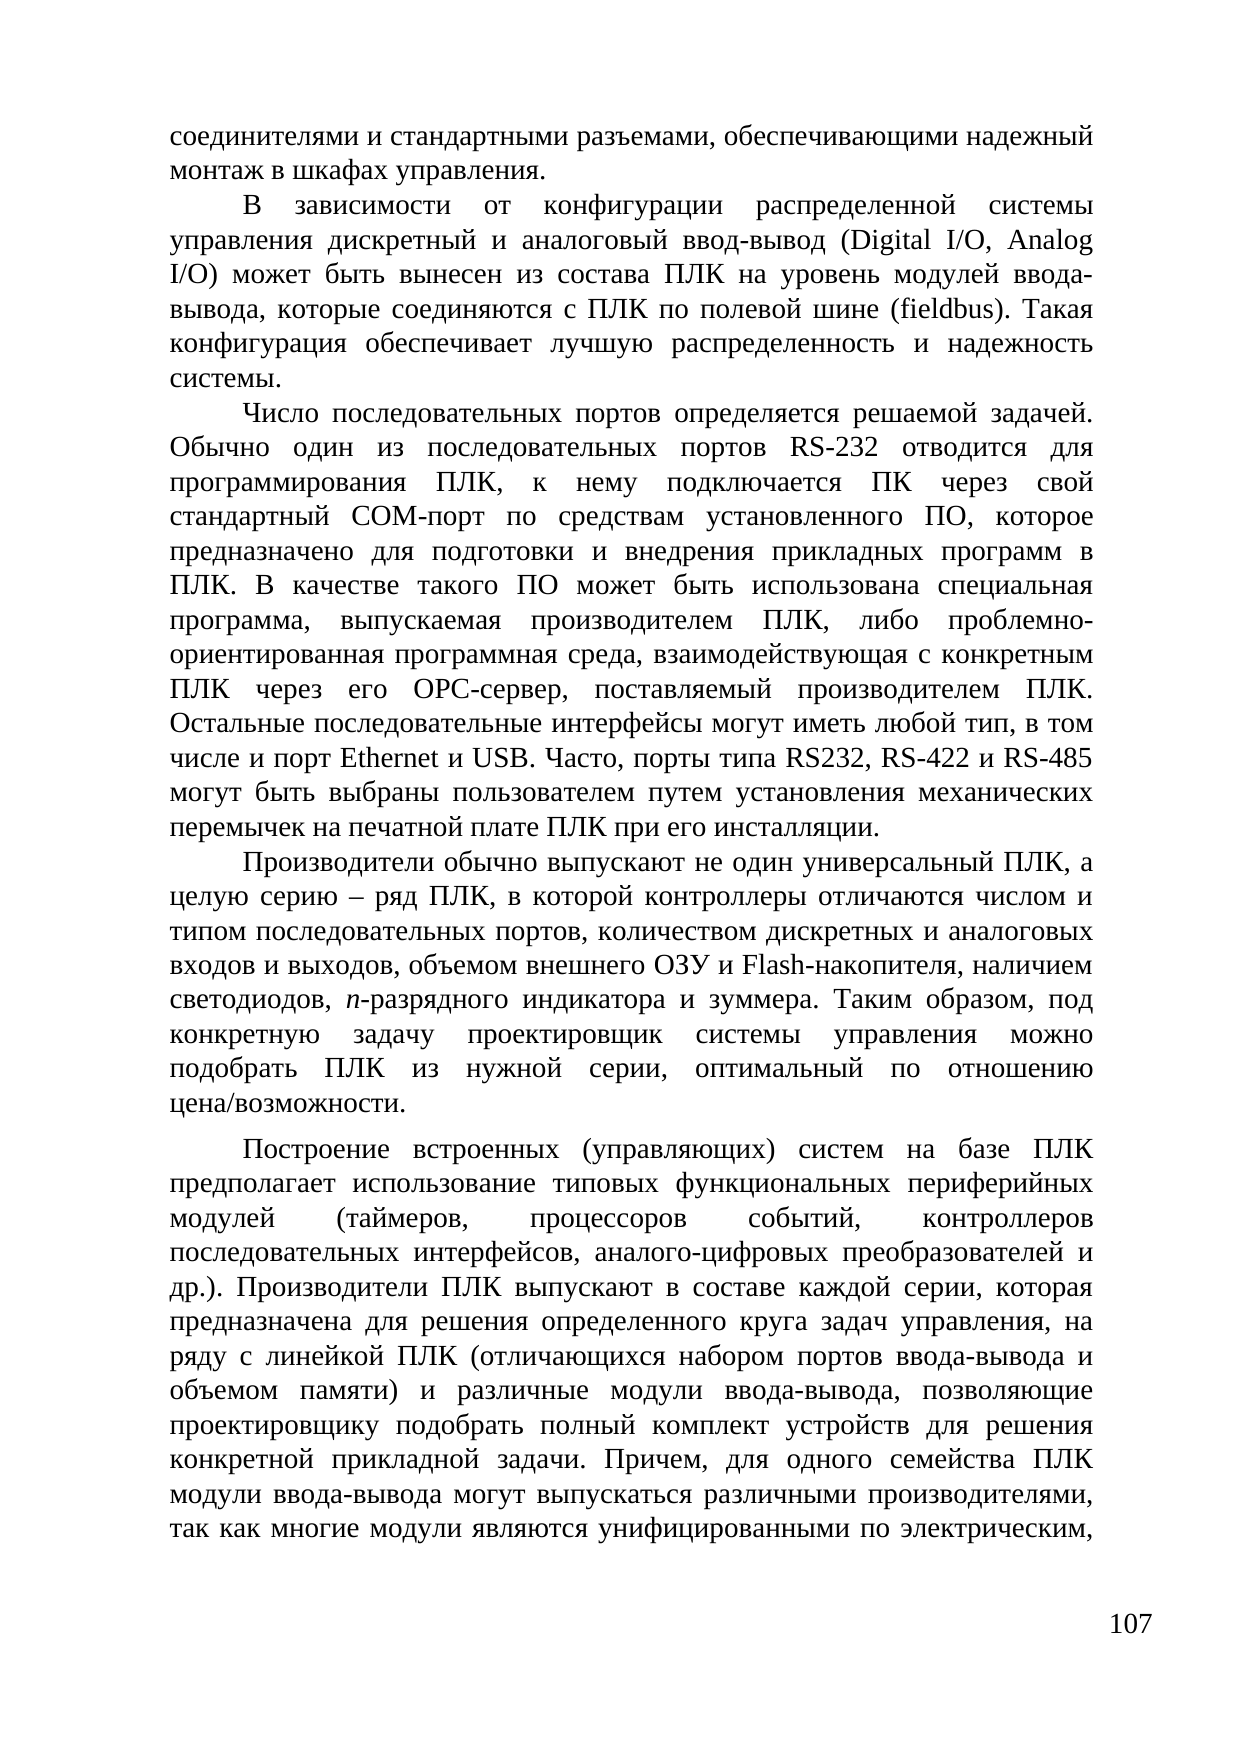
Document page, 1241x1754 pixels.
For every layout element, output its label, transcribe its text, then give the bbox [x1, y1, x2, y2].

text В зависимости от конфигурации распределенной системы управления дискретный и аналоговый ввод-вывод (Digital I/O, Analog I/O) может быть вынесен из состава ПЛК на уровень модулей ввода-вывода, которые соединяются с ПЛК по полевой шине (fieldbus). Такая конфигурация обеспечивает лучшую распределенность и надежность системы. [169, 187, 1094, 393]
text Производители обычно выпускают не один универсальный ПЛК, а целую серию – ряд ПЛК, в которой контроллеры отличаются числом и типом последовательных портов, количеством дискретных и аналоговых входов и выходов, объемом внешнего ОЗУ и Flash-накопителя, наличием светодиодов, n-разрядного индикатора и зуммера. Таким образом, под конкретную задачу проектировщик системы управления можно подобрать ПЛК из нужной серии, оптимальный по отношению цена/возможности. [169, 844, 1094, 1118]
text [169, 118, 1094, 186]
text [169, 1131, 1094, 1544]
text Число последовательных портов определяется решаемой задачей. Обычно один из последовательных портов RS-232 отводится для программирования ПЛК, к нему подключается ПК через свой стандартный COM-порт по средствам установленного ПО, которое предназначено для подготовки и внедрения прикладных программ в ПЛК. В качестве такого ПО может быть использована специальная программа, выпускаемая производителем ПЛК, либо проблемно-ориентированная программная среда, взаимодействующая с конкретным ПЛК через его OPC-сервер, поставляемый производителем ПЛК. Остальные последовательные интерфейсы могут иметь любой тип, в том числе и порт Ethernet и USB. Часто, порты типа RS232, RS-422 и RS-485 могут быть выбраны пользователем путем установления механических перемычек на печатной плате ПЛК при его инсталляции. [169, 395, 1094, 842]
